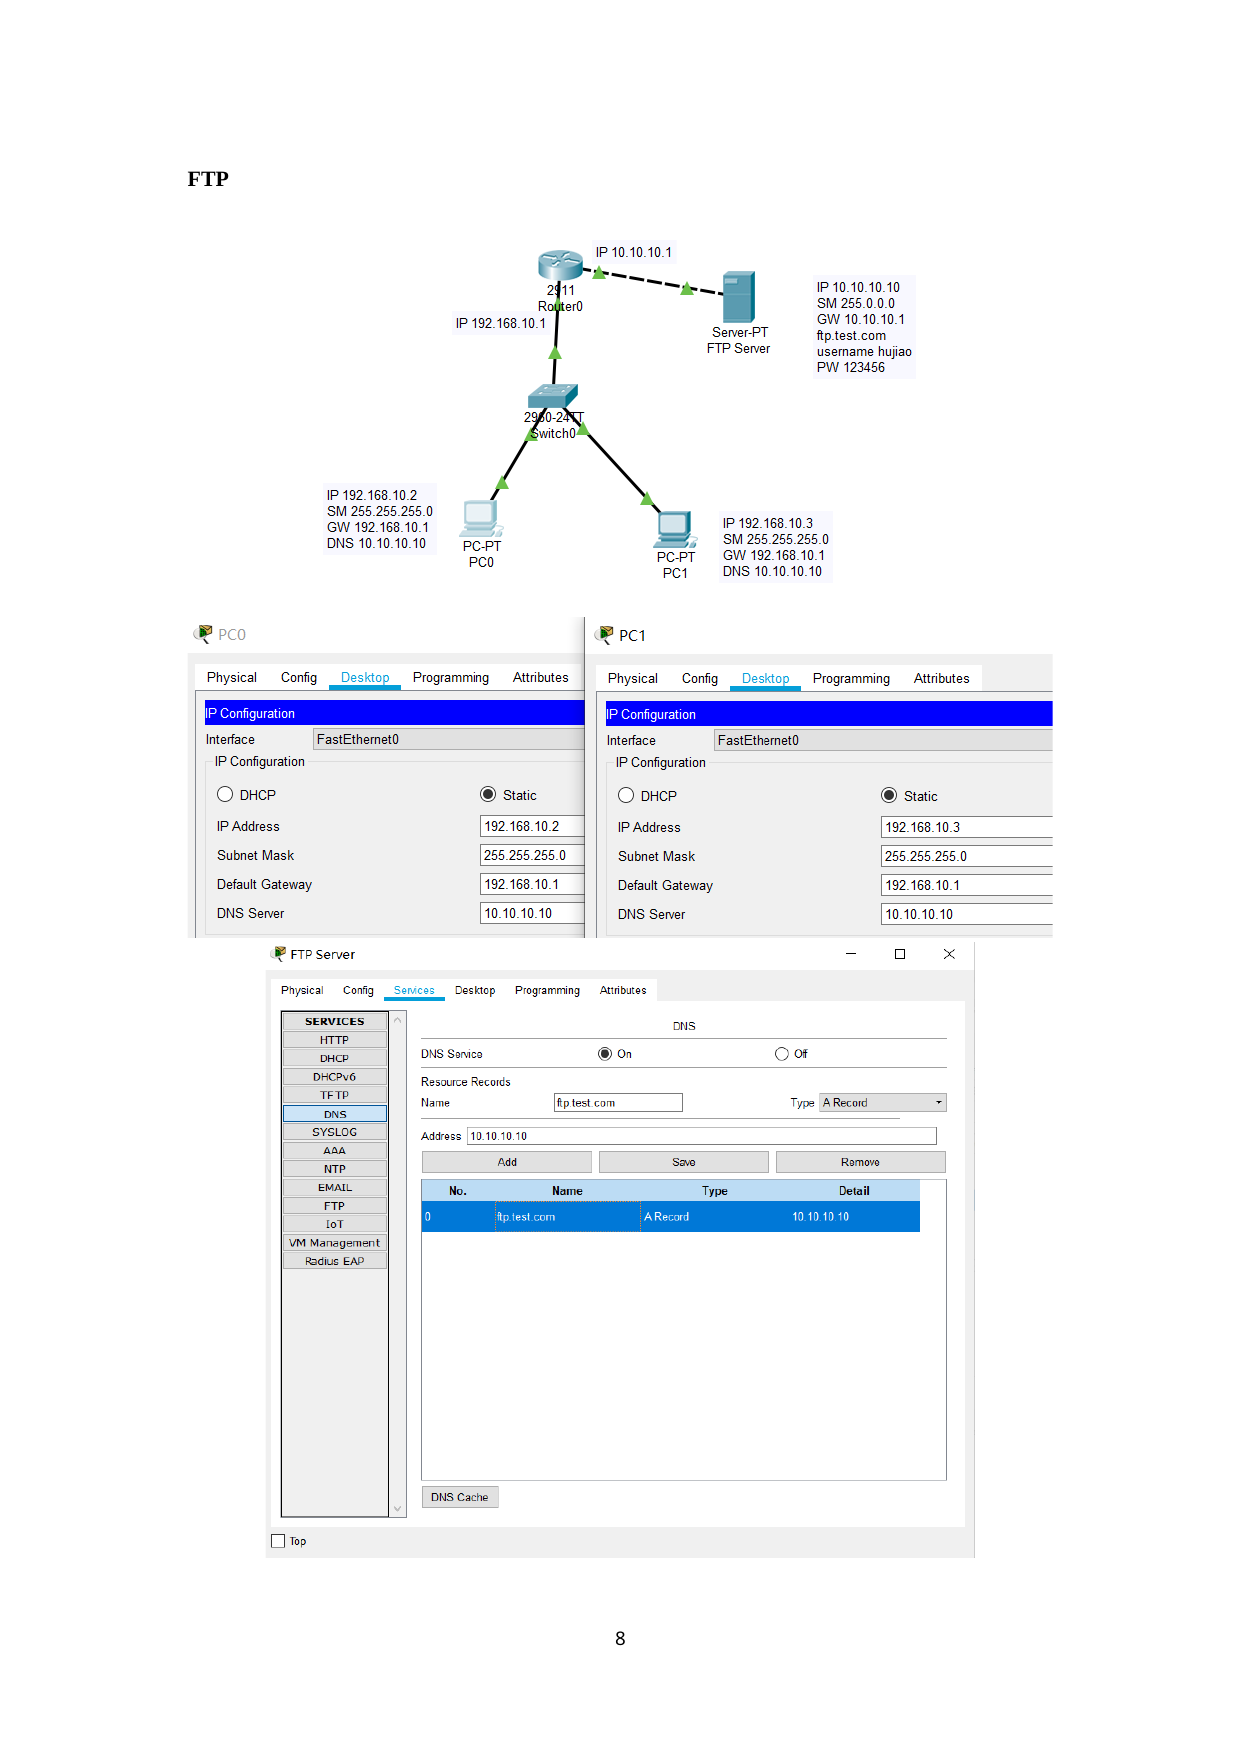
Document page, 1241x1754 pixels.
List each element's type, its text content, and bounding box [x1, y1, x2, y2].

picture [265, 942, 975, 1558]
picture [187, 617, 1053, 938]
picture [295, 194, 945, 592]
text FTP [187, 162, 1053, 194]
